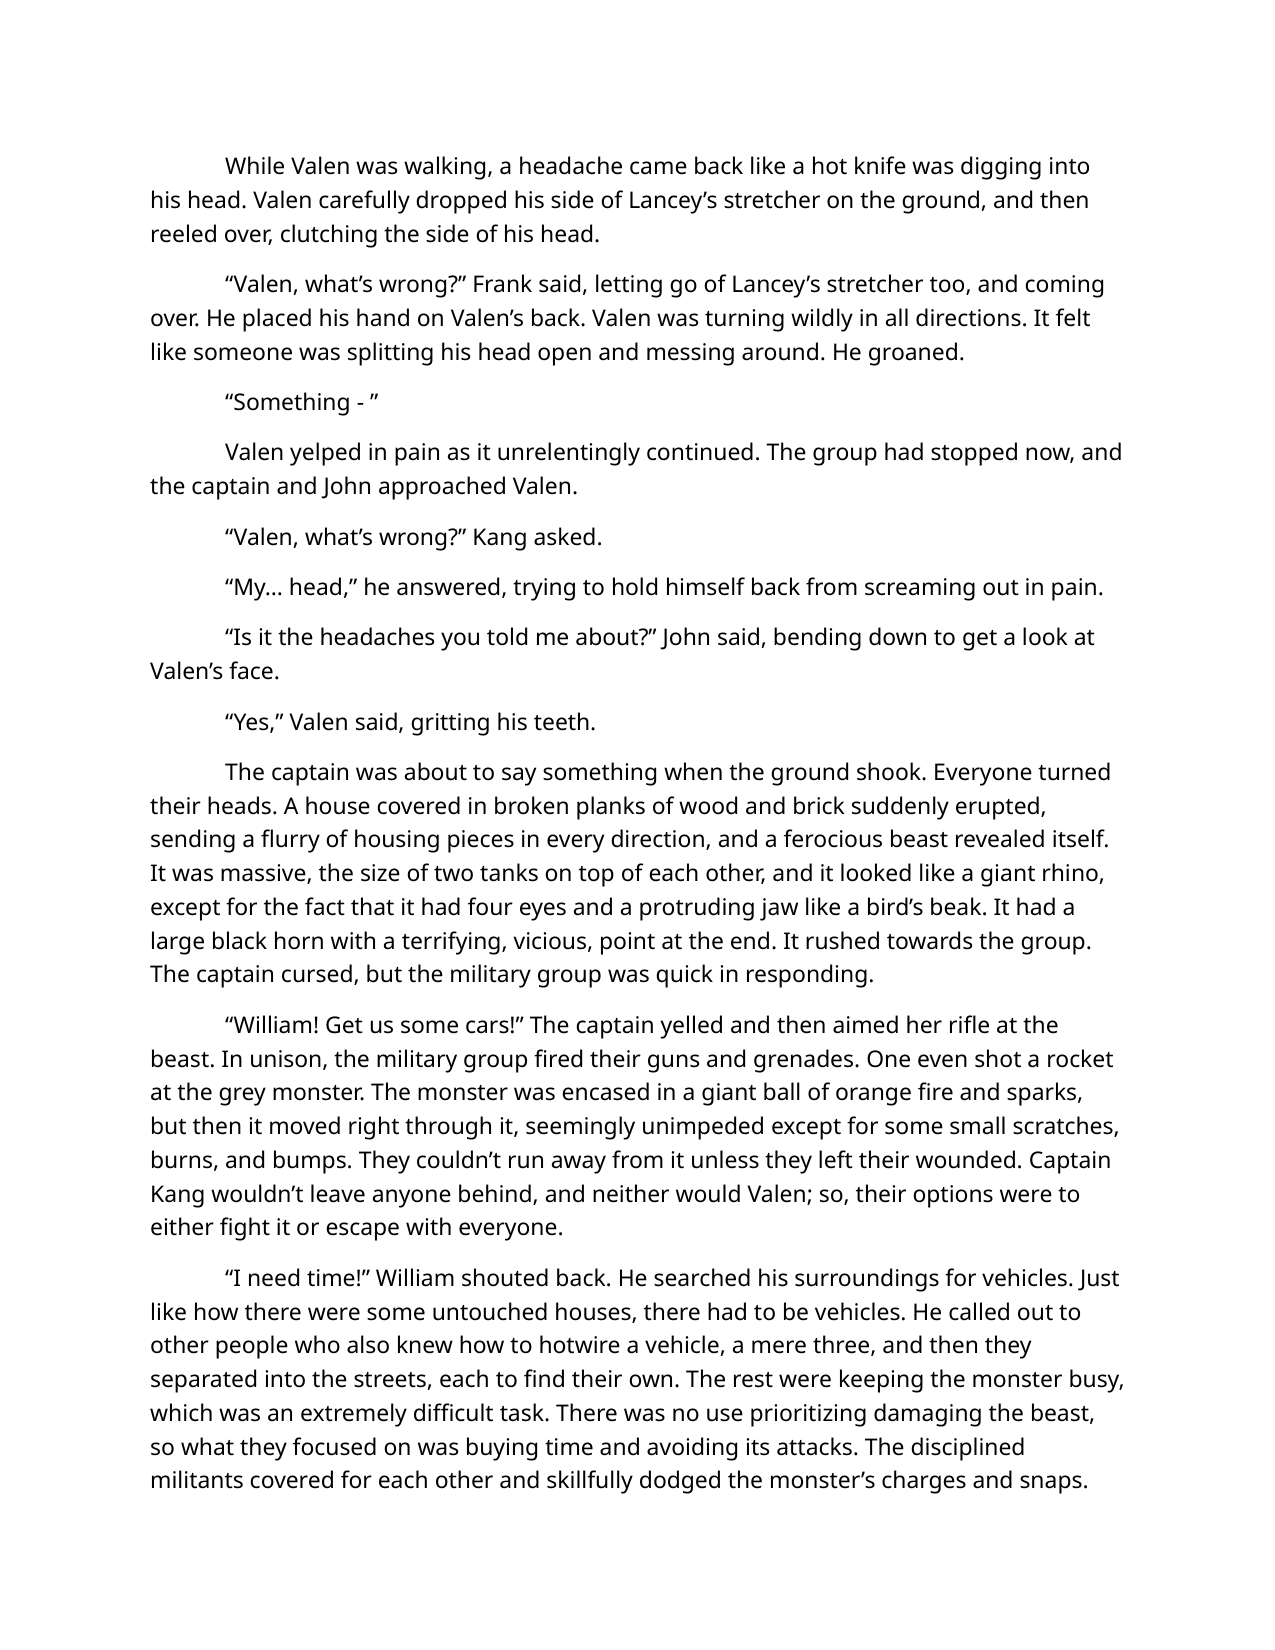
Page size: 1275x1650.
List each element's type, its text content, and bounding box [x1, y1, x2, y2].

text “Valen, what’s wrong?” Kang asked. [150, 520, 1125, 552]
text “Yes,” Valen said, gritting his teeth. [150, 705, 1125, 737]
text Valen yelped in pain as it unrelentingly continued. The group had stopped now, and the captain and John approached Valen. [150, 436, 1125, 501]
text “My… head,” he answered, trying to hold himself back from screaming out in pain. [150, 571, 1125, 602]
text “Is it the headaches you told me about?” John said, bending down to get a look at Valen’s face. [150, 621, 1125, 686]
text “William! Get us some cars!” The captain yelled and then aimed her rifle at the beast. In unison, the military group fired their guns and grenades. One even shot a rocket at the grey monster. The monster was encased in a giant ball of orange fire and sparks, but then it moved right through it, seemingly unimpeded except for some small scratches, burns, and bumps. They couldn’t run away from it unless they left their wounded. Captain Kang wouldn’t leave anyone behind, and neither would Valen; so, their options were to either fight it or escape with everyone. [150, 1009, 1125, 1242]
text “Valen, what’s wrong?” Frank said, letting go of Lancey’s stretcher too, and coming over. He placed his hand on Valen’s back. Valen was turning wildly in all directions. It felt like someone was splitting his head open and messing around. He groaned. [150, 268, 1125, 367]
text “Something - ” [150, 386, 1125, 417]
text The captain was about to say something when the ground shook. Everyone turned their heads. A house covered in broken planks of wood and brick suddenly erupted, sending a flurry of housing pieces in every direction, and a ferocious beast revealed itself. It was massive, the size of two tanks on top of each other, and it looked like a giant rhino, except for the fact that it had four eyes and a protruding jaw like a bird’s beak. It had a large black horn with a terrifying, vicious, point at the end. It rushed towards the group. The captain cursed, but the military group was quick in responding. [150, 756, 1125, 989]
